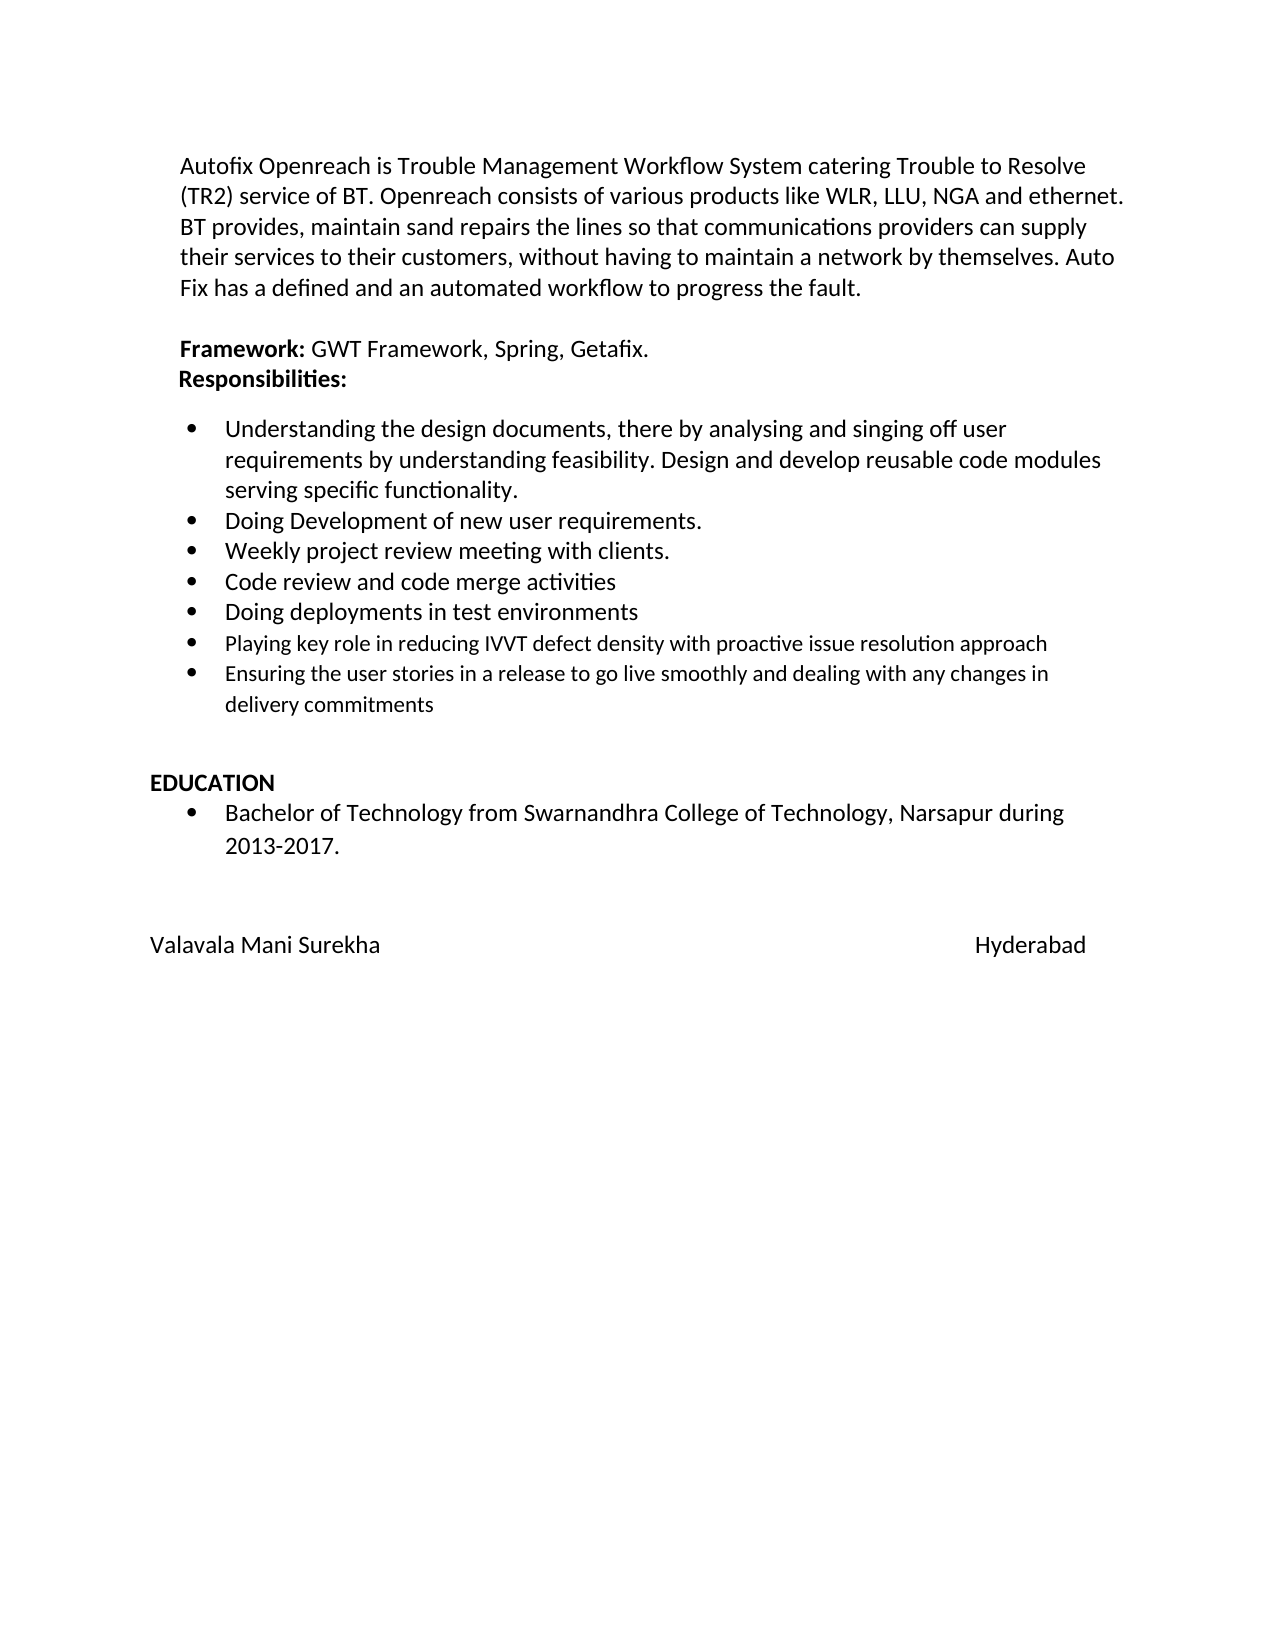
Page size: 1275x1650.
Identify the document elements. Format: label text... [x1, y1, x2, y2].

list Doing Development of new user requirements. [187, 505, 1125, 535]
list Understanding the design documents, there by analysing and singing off user requirements by understanding feasibility. Design and develop reusable code modules serving specific functionality. [187, 413, 1125, 505]
text EDUCATION [150, 767, 1125, 798]
text Autofix Openreach is Trouble Management Workflow System catering Trouble to Resolve (TR2) service of BT. Openreach consists of various products like WLR, LLU, NGA and ethernet. BT provides, maintain sand repairs the lines so that communications providers can supply their services to their customers, without having to maintain a network by themselves. Auto Fix has a defined and an automated workflow to progress the fault. [180, 150, 1125, 303]
list Ensuring the user stories in a release to go live smoothly and dealing with any changes in delivery commitments [187, 659, 1125, 718]
text Responsibilities: [150, 364, 1125, 394]
list Bachelor of Technology from Swarnandhra College of Technology, Narsapur during 2013-2017. [187, 798, 1125, 861]
text Framework: GWT Framework, Spring, Getafix. [180, 333, 1125, 364]
text Valavala Mani Surekha Hyderabad [150, 930, 1125, 960]
list Code review and code merge activities [187, 566, 1125, 596]
list Playing key role in reducing IVVT defect density with proactive issue resolution approach [187, 629, 1125, 657]
list Doing deployments in test environments [187, 596, 1125, 627]
list Weekly project review meeting with clients. [187, 535, 1125, 566]
